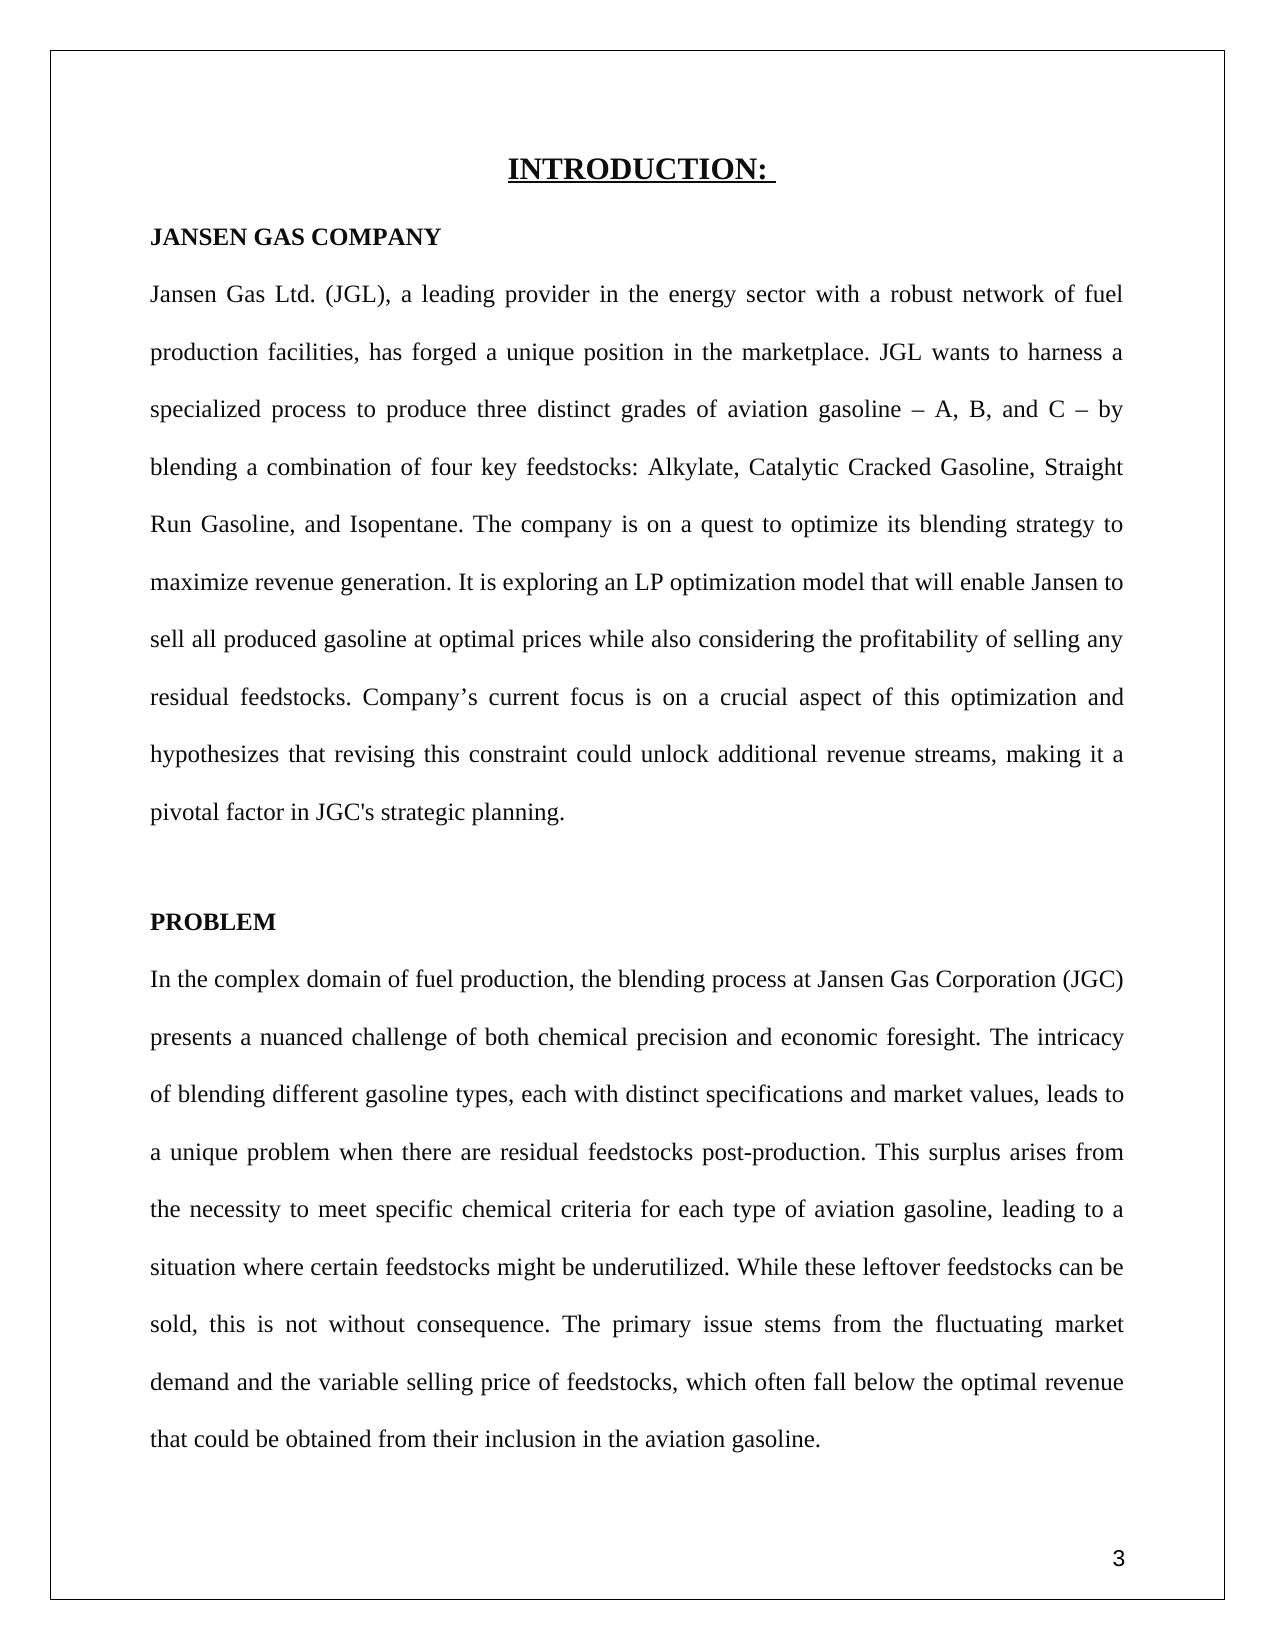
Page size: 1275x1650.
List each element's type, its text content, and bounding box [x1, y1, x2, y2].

text In the complex domain of fuel production, the blending process at Jansen Gas Corporation (JGC) presents a nuanced challenge of both chemical precision and economic foresight. The intricacy of blending different gasoline types, each with distinct specifications and market values, leads to a unique problem when there are residual feedstocks post-production. This surplus arises from the necessity to meet specific chemical criteria for each type of aviation gasoline, leading to a situation where certain feedstocks might be underutilized. While these leftover feedstocks can be sold, this is not without consequence. The primary issue stems from the fluctuating market demand and the variable selling price of feedstocks, which often fall below the optimal revenue that could be obtained from their inclusion in the aviation gasoline. [150, 964, 1125, 1453]
text Jansen Gas Ltd. (JGL), a leading provider in the energy sector with a robust network of fuel production facilities, has forged a unique position in the marketplace. JGL wants to harness a specialized process to produce three distinct grades of aviation gasoline – A, B, and C – by blending a combination of four key feedstocks: Alkylate, Catalytic Cracked Gasoline, Straight Run Gasoline, and Isopentane. The company is on a quest to optimize its blending strategy to maximize revenue generation. It is exploring an LP optimization model that will enable Jansen to sell all produced gasoline at optimal prices while also considering the profitability of selling any residual feedstocks. Company’s current focus is on a crucial aspect of this optimization and hypothesizes that revising this constraint could unlock additional revenue streams, making it a pivotal factor in JGC's strategic planning. [150, 279, 1125, 826]
text PROBLEM [150, 907, 1125, 936]
text JANSEN GAS COMPANY [150, 222, 1125, 251]
text INTRODUCTION: [150, 150, 1125, 186]
